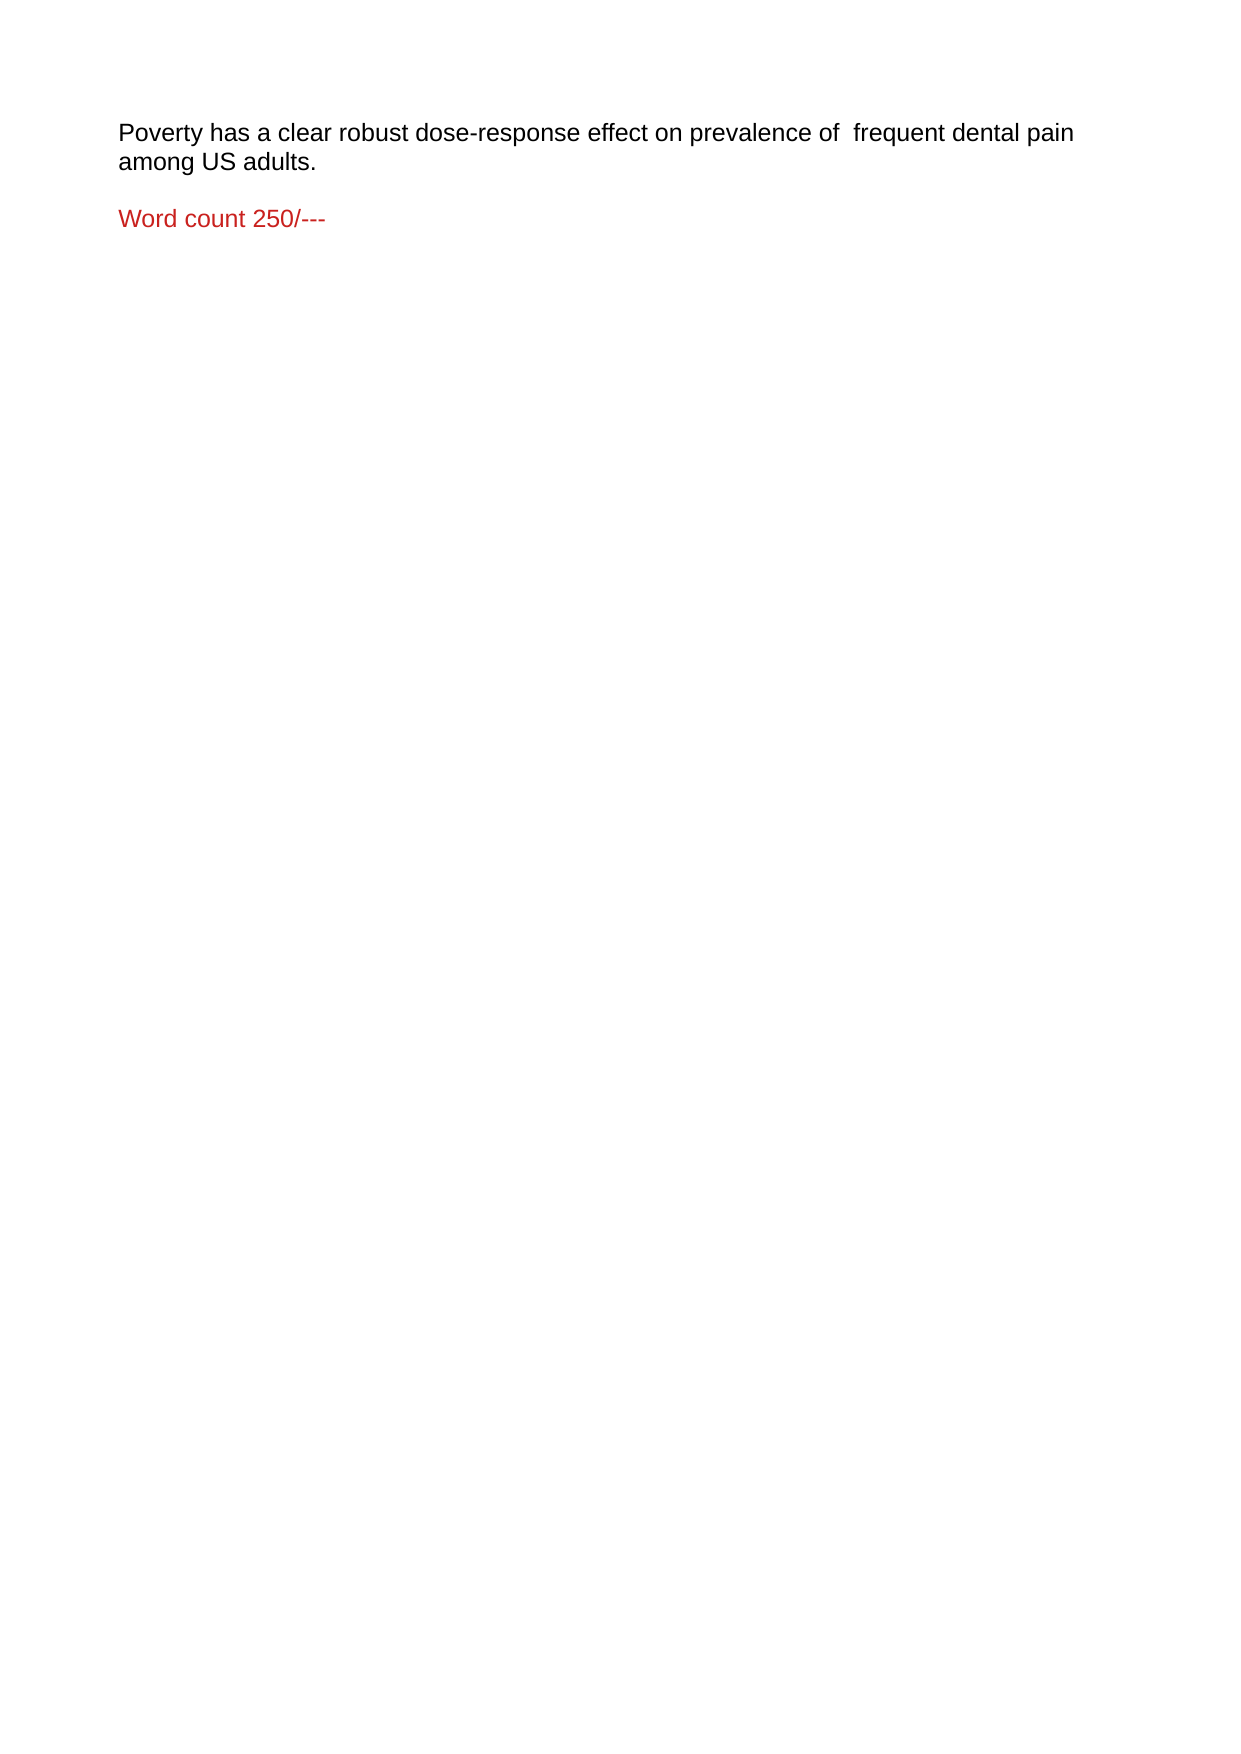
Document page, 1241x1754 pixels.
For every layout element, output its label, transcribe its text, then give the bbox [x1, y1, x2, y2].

text Word count 250/--- [118, 204, 1122, 233]
text Poverty has a clear robust dose-response effect on prevalence of frequent dental pain among US adults. [118, 118, 1122, 176]
